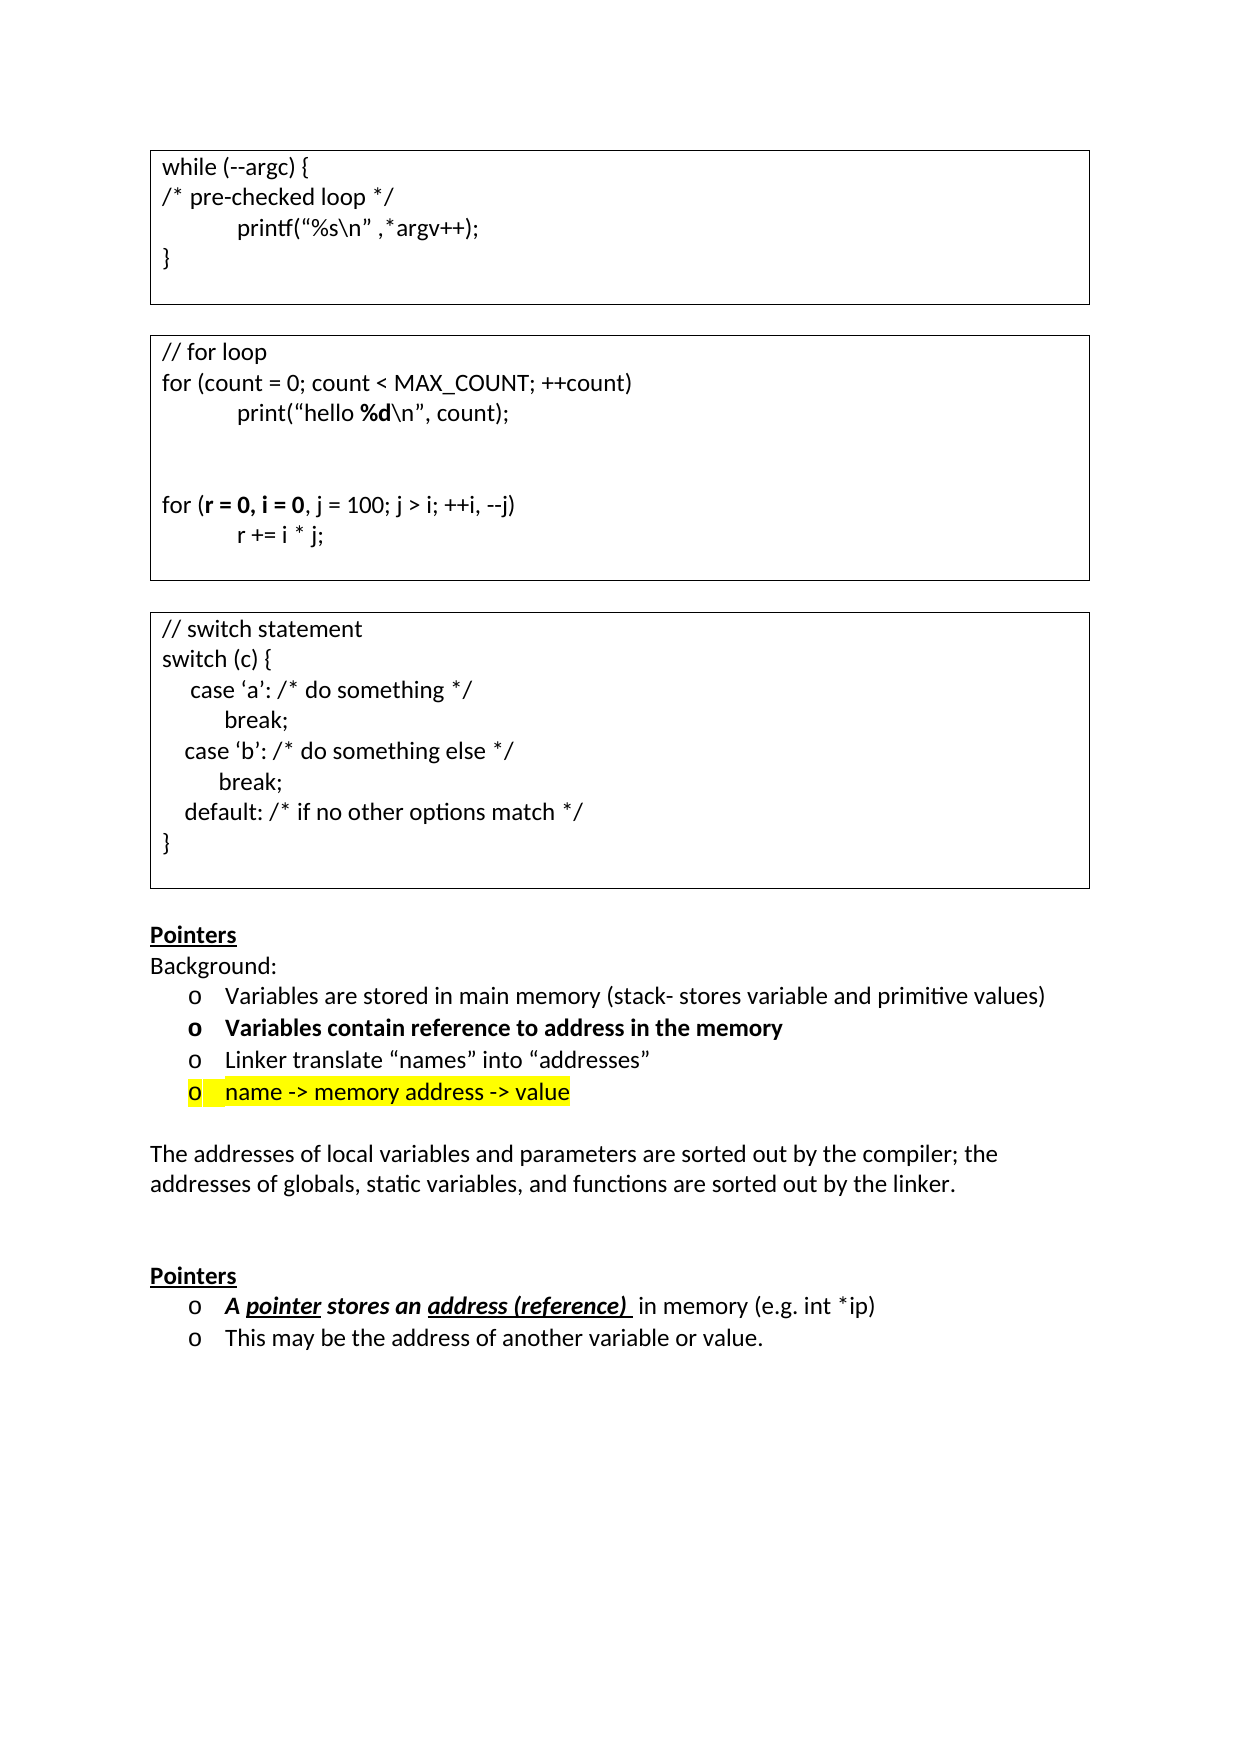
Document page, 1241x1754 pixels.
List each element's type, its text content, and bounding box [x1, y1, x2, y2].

list name -> memory address -> value [225, 1076, 1090, 1107]
list Variables contain reference to address in the memory [187, 1012, 1090, 1044]
text The addresses of local variables and parameters are sorted out by the compiler; the addresses of globals, static variables, and functions are sorted out by the linker. [150, 1138, 1090, 1199]
text Pointers [150, 1260, 1090, 1291]
table_header // switch statement switch (c) { case ‘a’: /* do something */ break; case ‘b’: /* do something else */ break; default: /* if no other options match */ } [151, 613, 1089, 888]
list A pointer stores an address (reference) in memory (e.g. int *ip) [187, 1291, 1090, 1322]
list This may be the address of another variable or value. [187, 1322, 1090, 1354]
table_header while (--argc) { /* pre-checked loop */ printf(“%s\n” ,*argv++); } [151, 151, 1089, 304]
text Pointers [150, 919, 1090, 950]
list Variables are stored in main memory (stack- stores variable and primitive values) [187, 980, 1090, 1012]
table_header // for loop for (count = 0; count < MAX_COUNT; ++count) print(“hello %d\n”, count); for (r = 0, i = 0, j = 100; j > i; ++i, --j) r += i * j; [151, 336, 1089, 580]
text Background: [150, 950, 1090, 980]
list Linker translate “names” into “addresses” [187, 1044, 1090, 1076]
